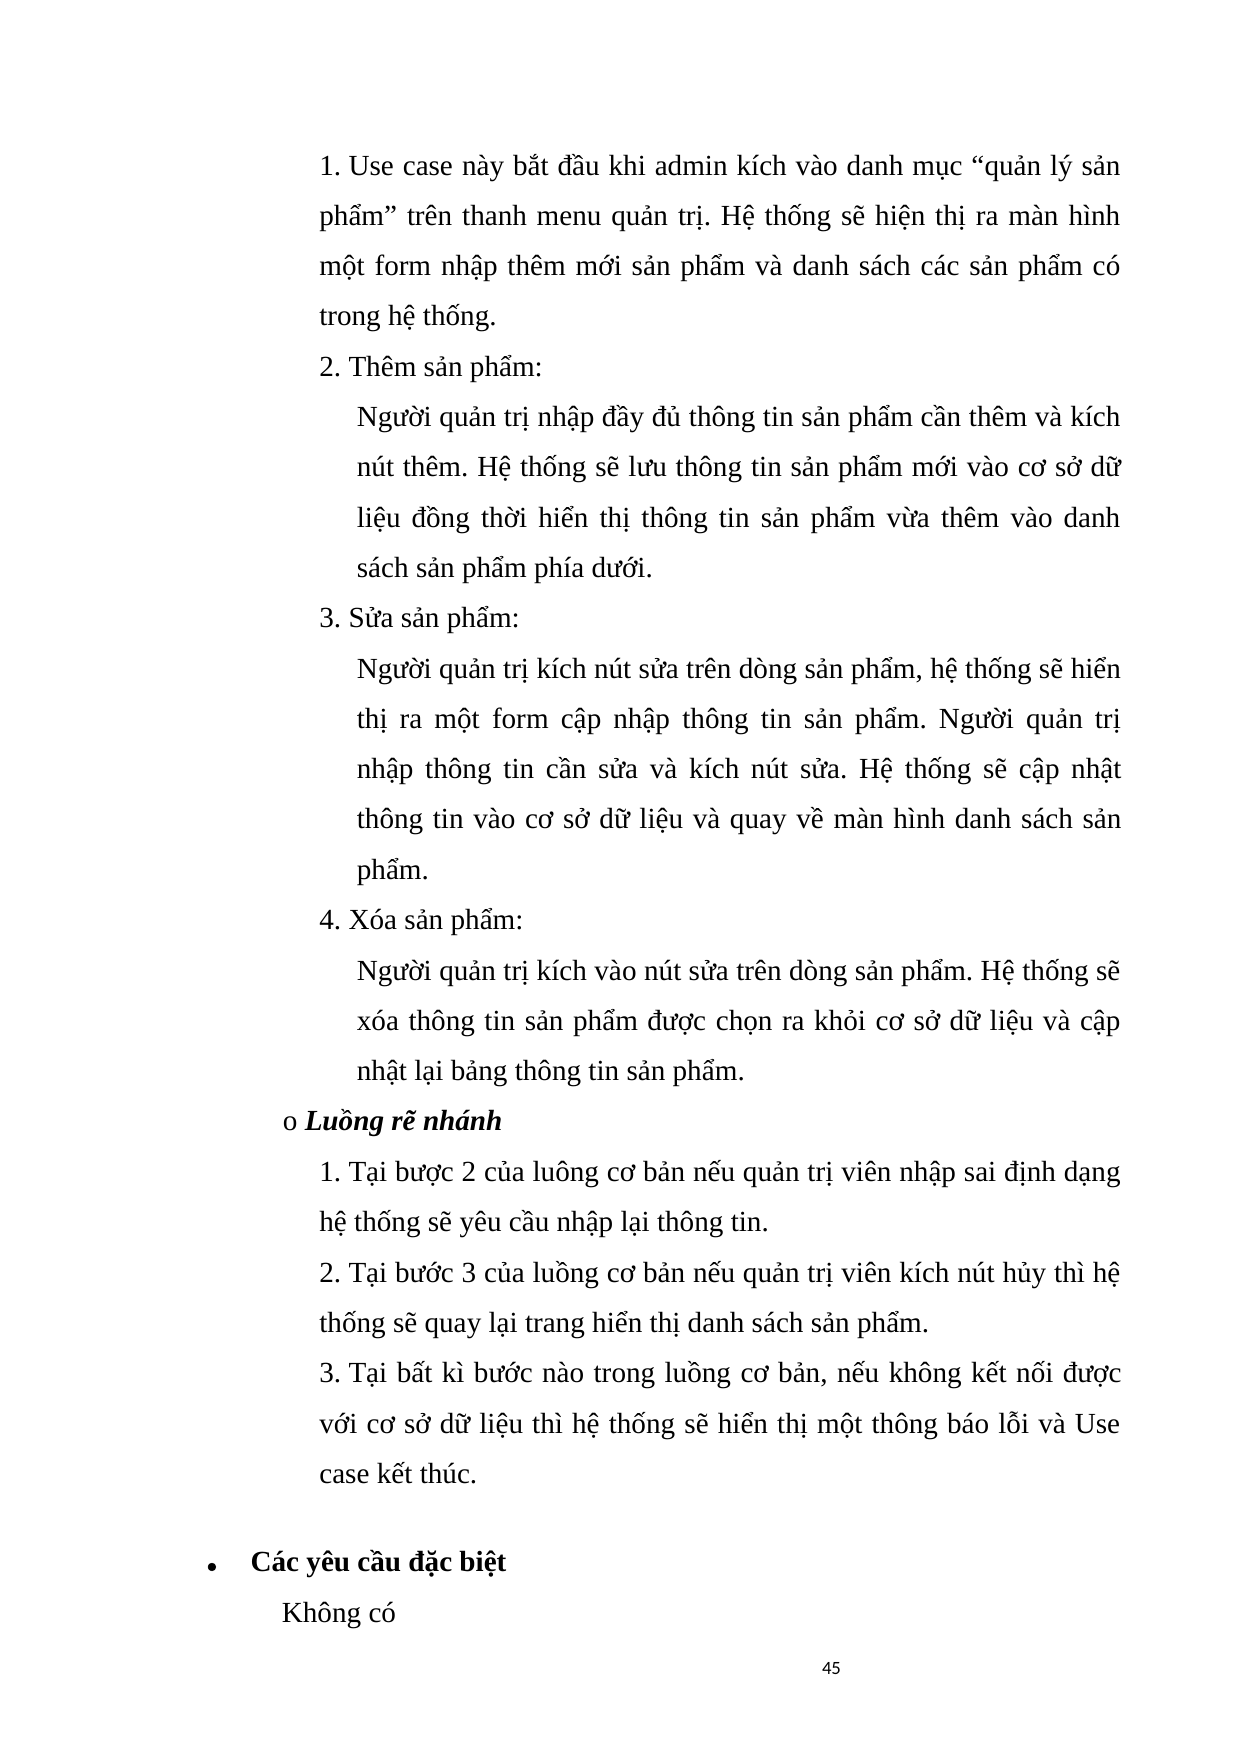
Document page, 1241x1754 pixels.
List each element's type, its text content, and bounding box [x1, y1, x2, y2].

list Tại bước 3 của luồng cơ bản nếu quản trị viên kích nút hủy thì hệ thống sẽ quay lại trang hiển thị danh sách sản phẩm. [319, 1255, 1122, 1339]
list Tại bược 2 của luông cơ bản nếu quản trị viên nhập sai định dạng hệ thống sẽ yêu cầu nhập lại thông tin. [319, 1154, 1122, 1238]
text o Luồng rẽ nhánh [283, 1103, 1122, 1137]
list Người quản trị kích vào nút sửa trên dòng sản phẩm. Hệ thống sẽ xóa thông tin sản phẩm được chọn ra khỏi cơ sở dữ liệu và cập nhật lại bảng thông tin sản phẩm. [357, 953, 1122, 1087]
list Các yêu cầu đặc biệt [207, 1544, 1122, 1578]
list Người quản trị nhập đầy đủ thông tin sản phẩm cần thêm và kích nút thêm. Hệ thống sẽ lưu thông tin sản phẩm mới vào cơ sở dữ liệu đồng thời hiển thị thông tin sản phẩm vừa thêm vào danh sách sản phẩm phía dưới. [357, 399, 1122, 584]
list Tại bất kì bước nào trong luồng cơ bản, nếu không kết nối được với cơ sở dữ liệu thì hệ thống sẽ hiển thị một thông báo lỗi và Use case kết thúc. [319, 1355, 1122, 1489]
list Thêm sản phẩm: [319, 349, 1122, 382]
list Use case này bắt đầu khi admin kích vào danh mục “quản lý sản phẩm” trên thanh menu quản trị. Hệ thống sẽ hiện thị ra màn hình một form nhập thêm mới sản phẩm và danh sách các sản phẩm có trong hệ thống. [319, 148, 1122, 332]
list Sửa sản phẩm: [319, 600, 1122, 634]
list Xóa sản phẩm: [319, 902, 1122, 936]
list Không có [207, 1595, 1122, 1628]
list Người quản trị kích nút sửa trên dòng sản phẩm, hệ thống sẽ hiển thị ra một form cập nhập thông tin sản phẩm. Người quản trị nhập thông tin cần sửa và kích nút sửa. Hệ thống sẽ cập nhật thông tin vào cơ sở dữ liệu và quay về màn hình danh sách sản phẩm. [357, 651, 1122, 886]
